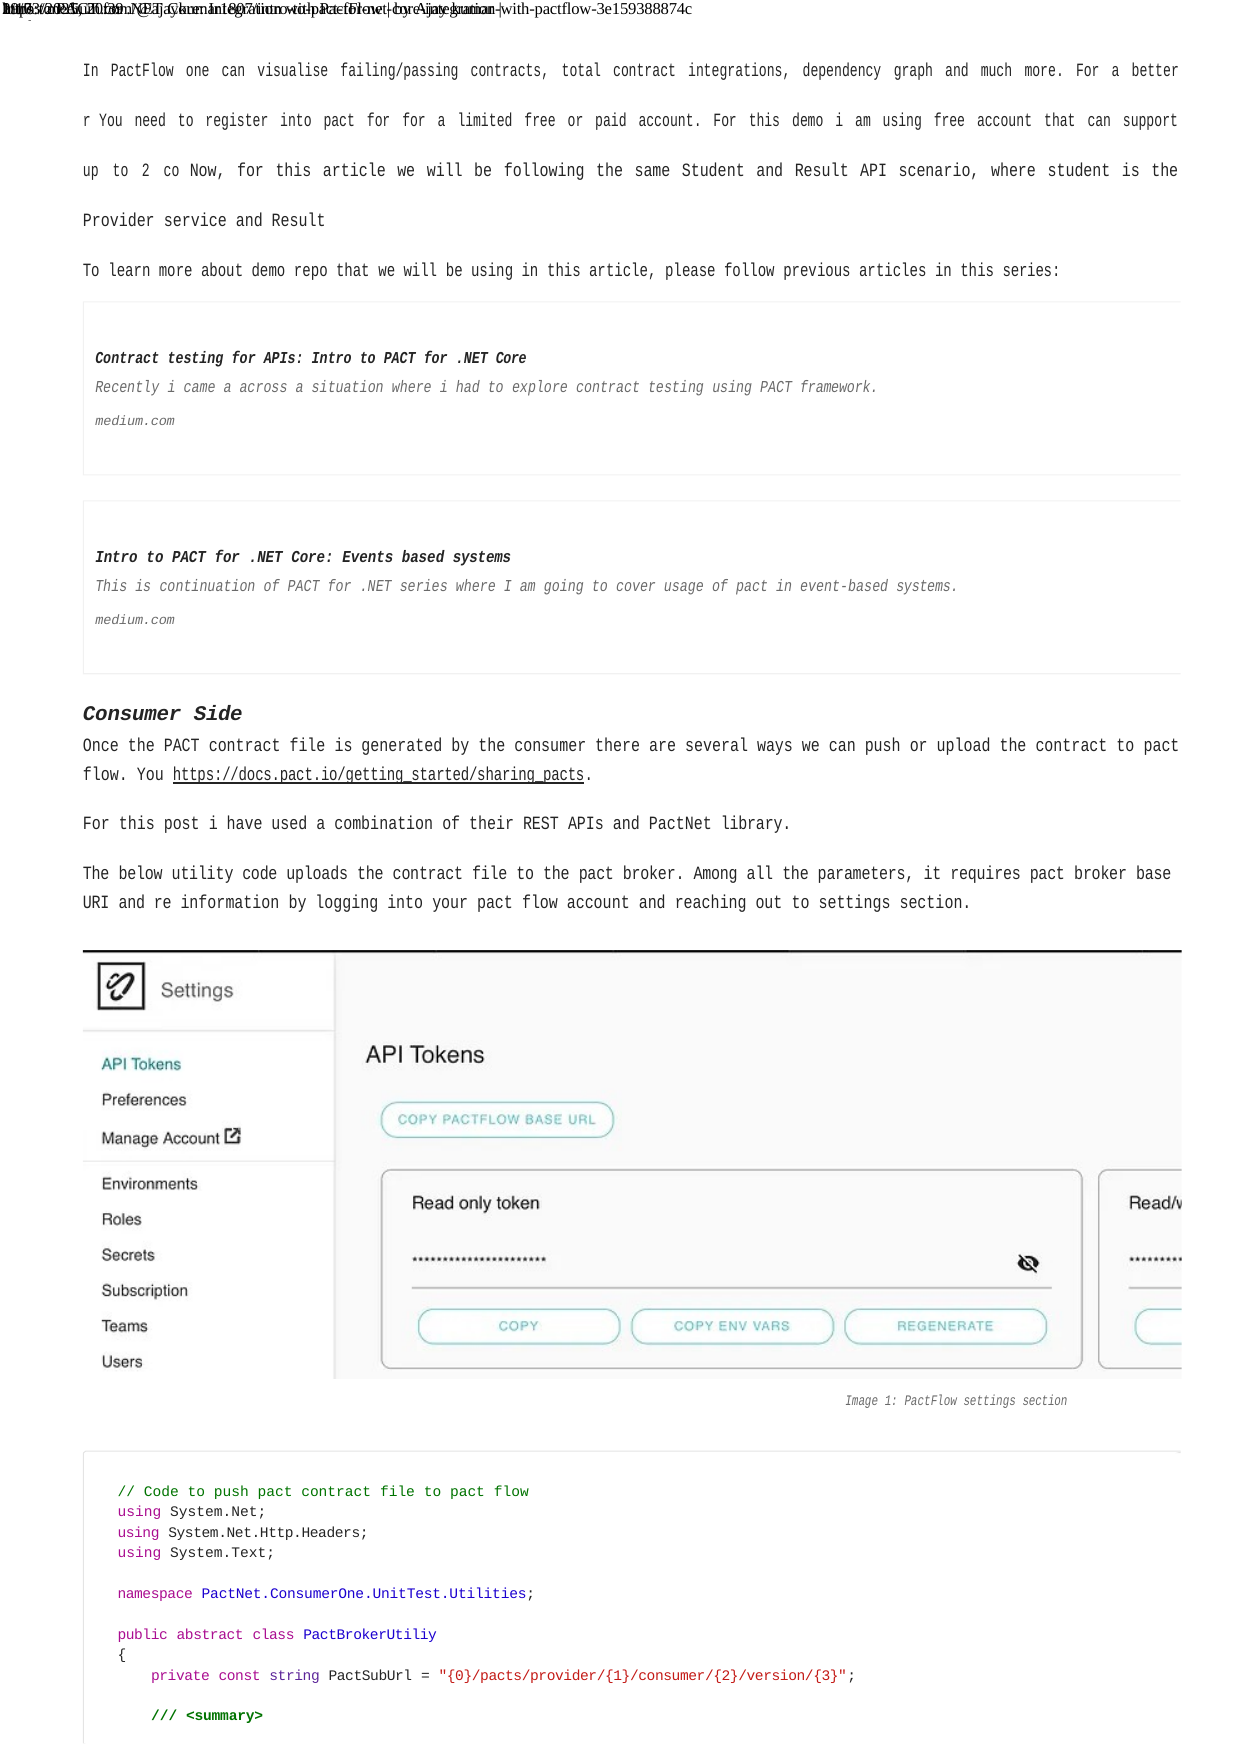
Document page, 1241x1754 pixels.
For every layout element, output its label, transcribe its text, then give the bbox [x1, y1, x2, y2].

text To learn more about demo repo that we will be using in this article, please follow previous articles in this series: [83, 261, 1196, 281]
text The below utility code uploads the contract file to the pact broker. Among all the parameters, it requires pact broker base URI and re information by logging into your pact flow account and reaching out to settings section. [83, 864, 1196, 914]
text Once the PACT contract file is generated by the consumer there are several ways we can push or upload the contract to pact flow. You https://docs.pact.io/getting_started/sharing_pacts. [83, 736, 1196, 786]
picture [82, 950, 1182, 1379]
text For this post i have used a combination of their REST APIs and PactNet library. [83, 814, 1196, 835]
subtitle Consumer Side [83, 703, 1196, 727]
text In PactFlow one can visualise failing/passing contracts, total contract integrations, dependency graph and much more. For a better r You need to register into pact for for a limited free or paid account. For this demo i am using free account that can support up to 2 co Now, for this article we will be following the same Student and Result API scenario, where student is the Provider service and Result [83, 61, 1179, 232]
